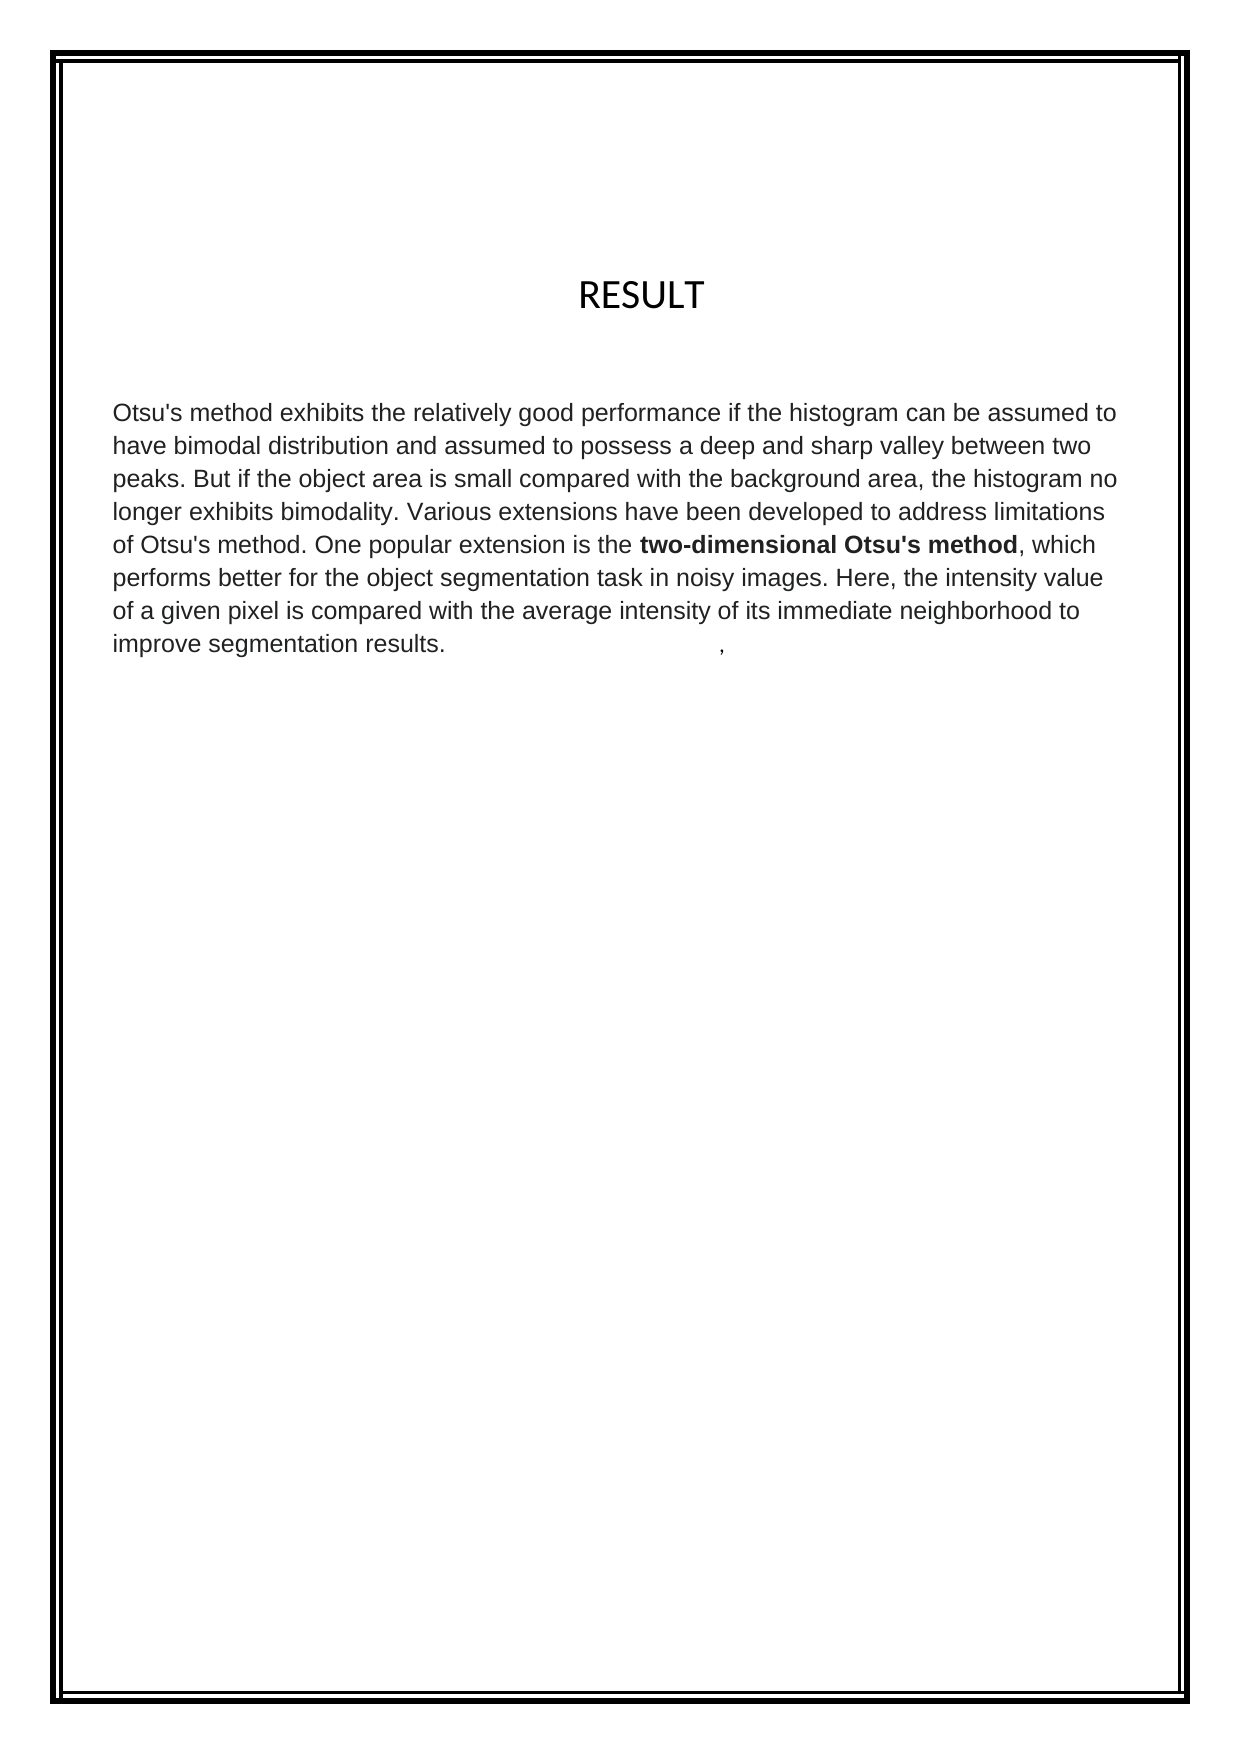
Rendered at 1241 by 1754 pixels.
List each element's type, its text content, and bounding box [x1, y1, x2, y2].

text Otsu's method exhibits the relatively good performance if the histogram can be assumed to have bimodal distribution and assumed to possess a deep and sharp valley between two peaks. But if the object area is small compared with the background area, the histogram no longer exhibits bimodality. Various extensions have been developed to address limitations of Otsu's method. One popular extension is the two-dimensional Otsu's method, which performs better for the object segmentation task in noisy images. Here, the intensity value of a given pixel is compared with the average intensity of its immediate neighborhood to improve segmentation results. , [112, 398, 1128, 658]
text RESULT [487, 268, 1128, 319]
